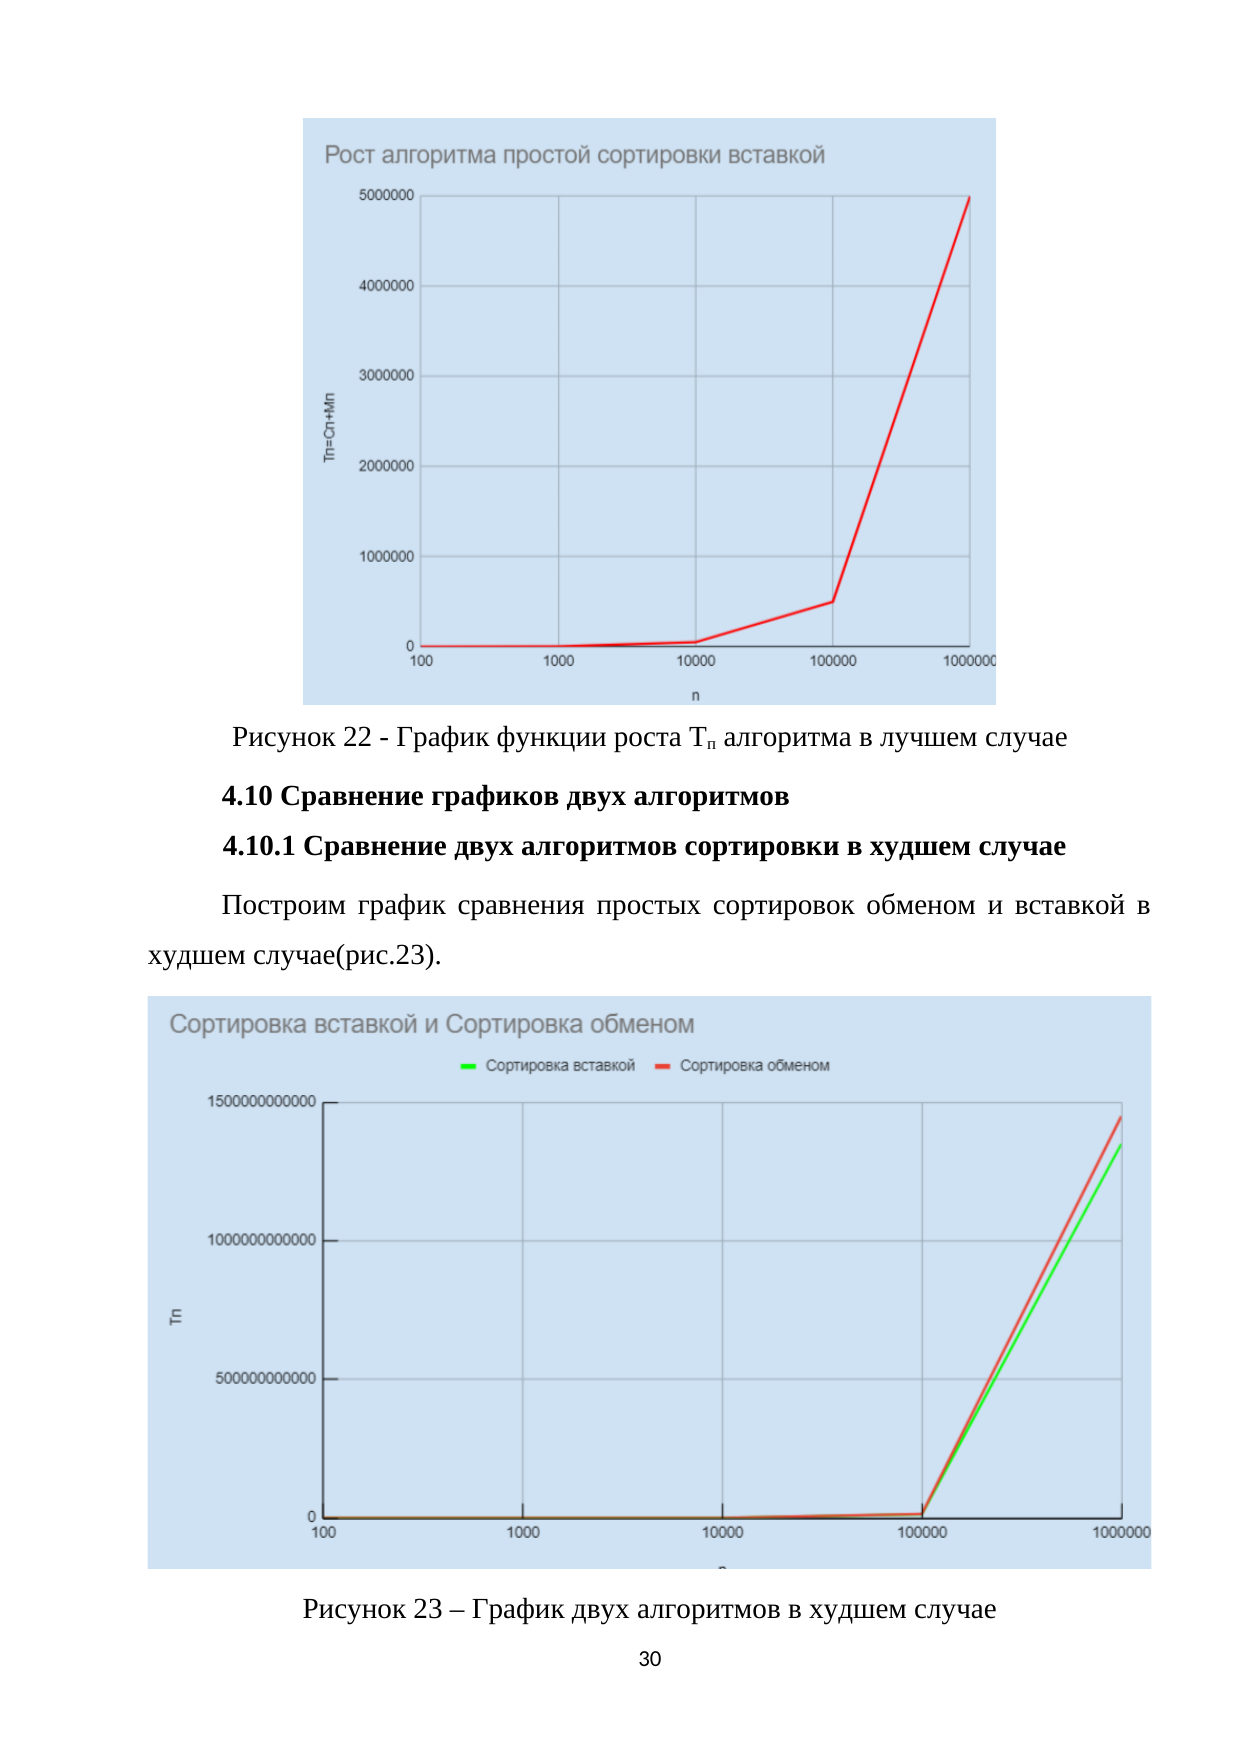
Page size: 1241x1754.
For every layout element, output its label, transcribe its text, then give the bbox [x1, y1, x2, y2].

picture [147, 996, 1152, 1569]
text Рисунок 23 – График двух алгоритмов в худшем случае [148, 1591, 1152, 1625]
picture [303, 118, 997, 705]
text 4.10.1 Сравнение двух алгоритмов сортировки в худшем случае [148, 828, 1152, 862]
text Рисунок 22 - График функции роста Тп алгоритма в лучшем случае [148, 719, 1152, 753]
text Построим график сравнения простых сортировок обменом и вставкой в худшем случае(рис.23). [148, 887, 1152, 971]
subtitle 4.10 Сравнение графиков двух алгоритмов [148, 778, 1152, 812]
